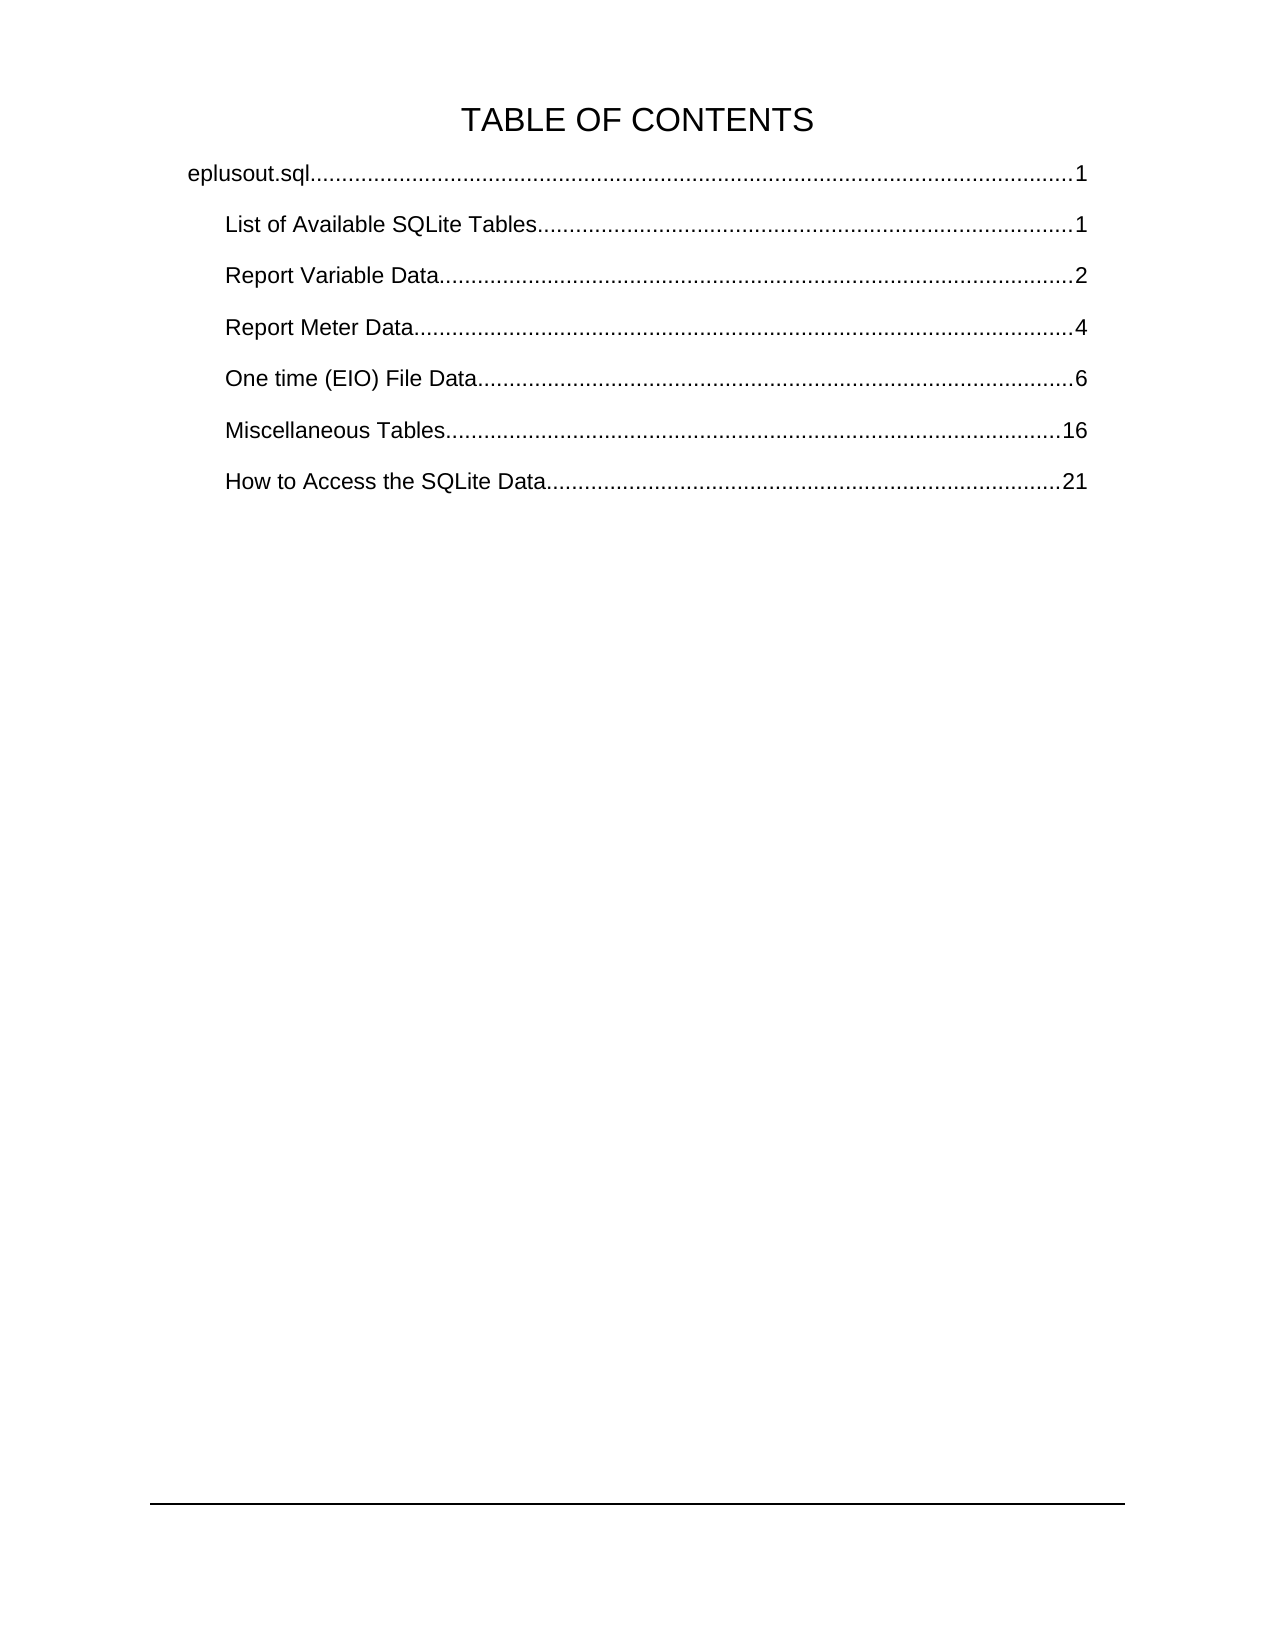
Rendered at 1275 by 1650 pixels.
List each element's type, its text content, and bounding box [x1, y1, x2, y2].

text eplusout.sql 1 [187, 160, 975, 186]
text Report Variable Data 2 [225, 262, 975, 289]
text How to Access the SQLite Data 21 [225, 468, 975, 494]
text Miscellaneous Tables 16 [225, 417, 975, 443]
text List of Available SQLite Tables 1 [225, 211, 975, 237]
text One time (EIO) File Data 6 [225, 365, 975, 392]
text Report Meter Data 4 [225, 314, 975, 340]
